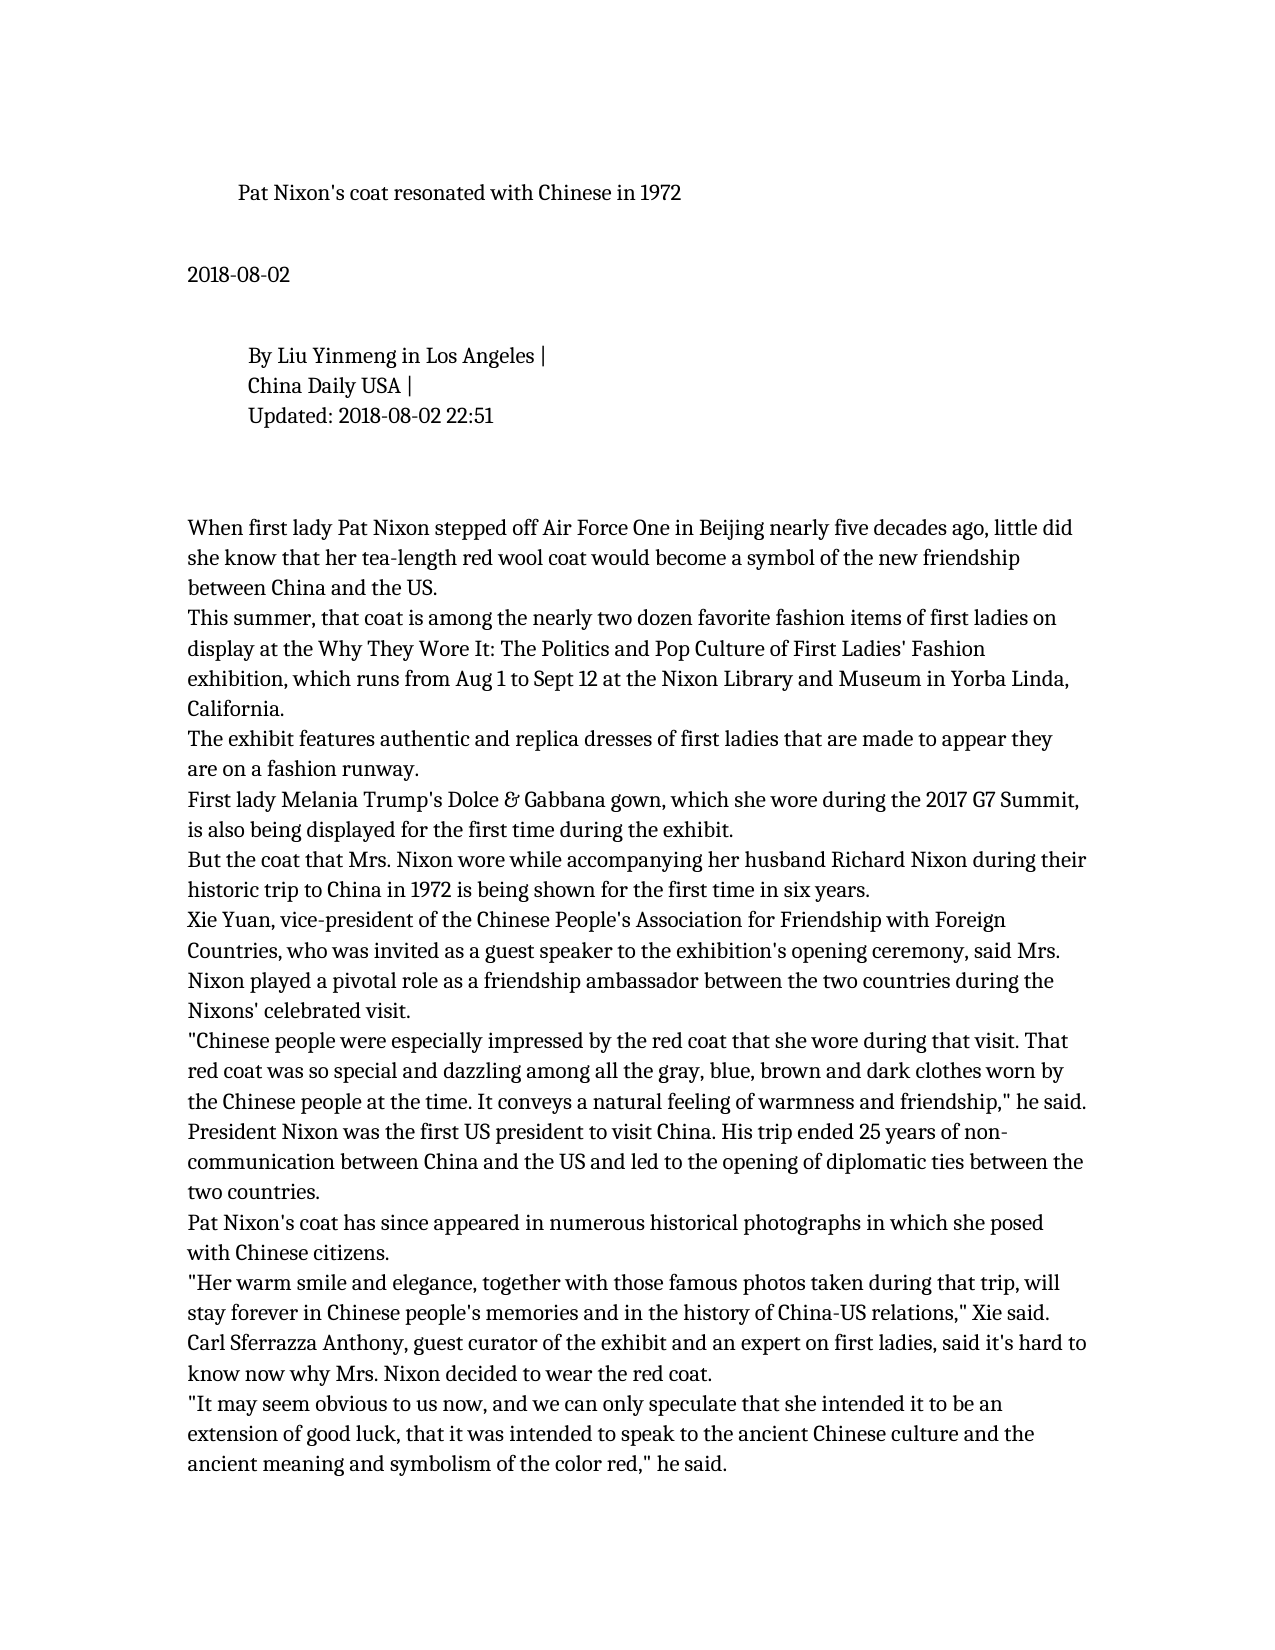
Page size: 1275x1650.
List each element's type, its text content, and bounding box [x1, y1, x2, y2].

text 2018-08-02 [187, 261, 1087, 288]
text Pat Nixon's coat resonated with Chinese in 1972 [187, 150, 1087, 237]
text By Liu Yinmeng in Los Angeles | China Daily USA | Updated: 2018-08-02 22:51 [187, 312, 1087, 460]
